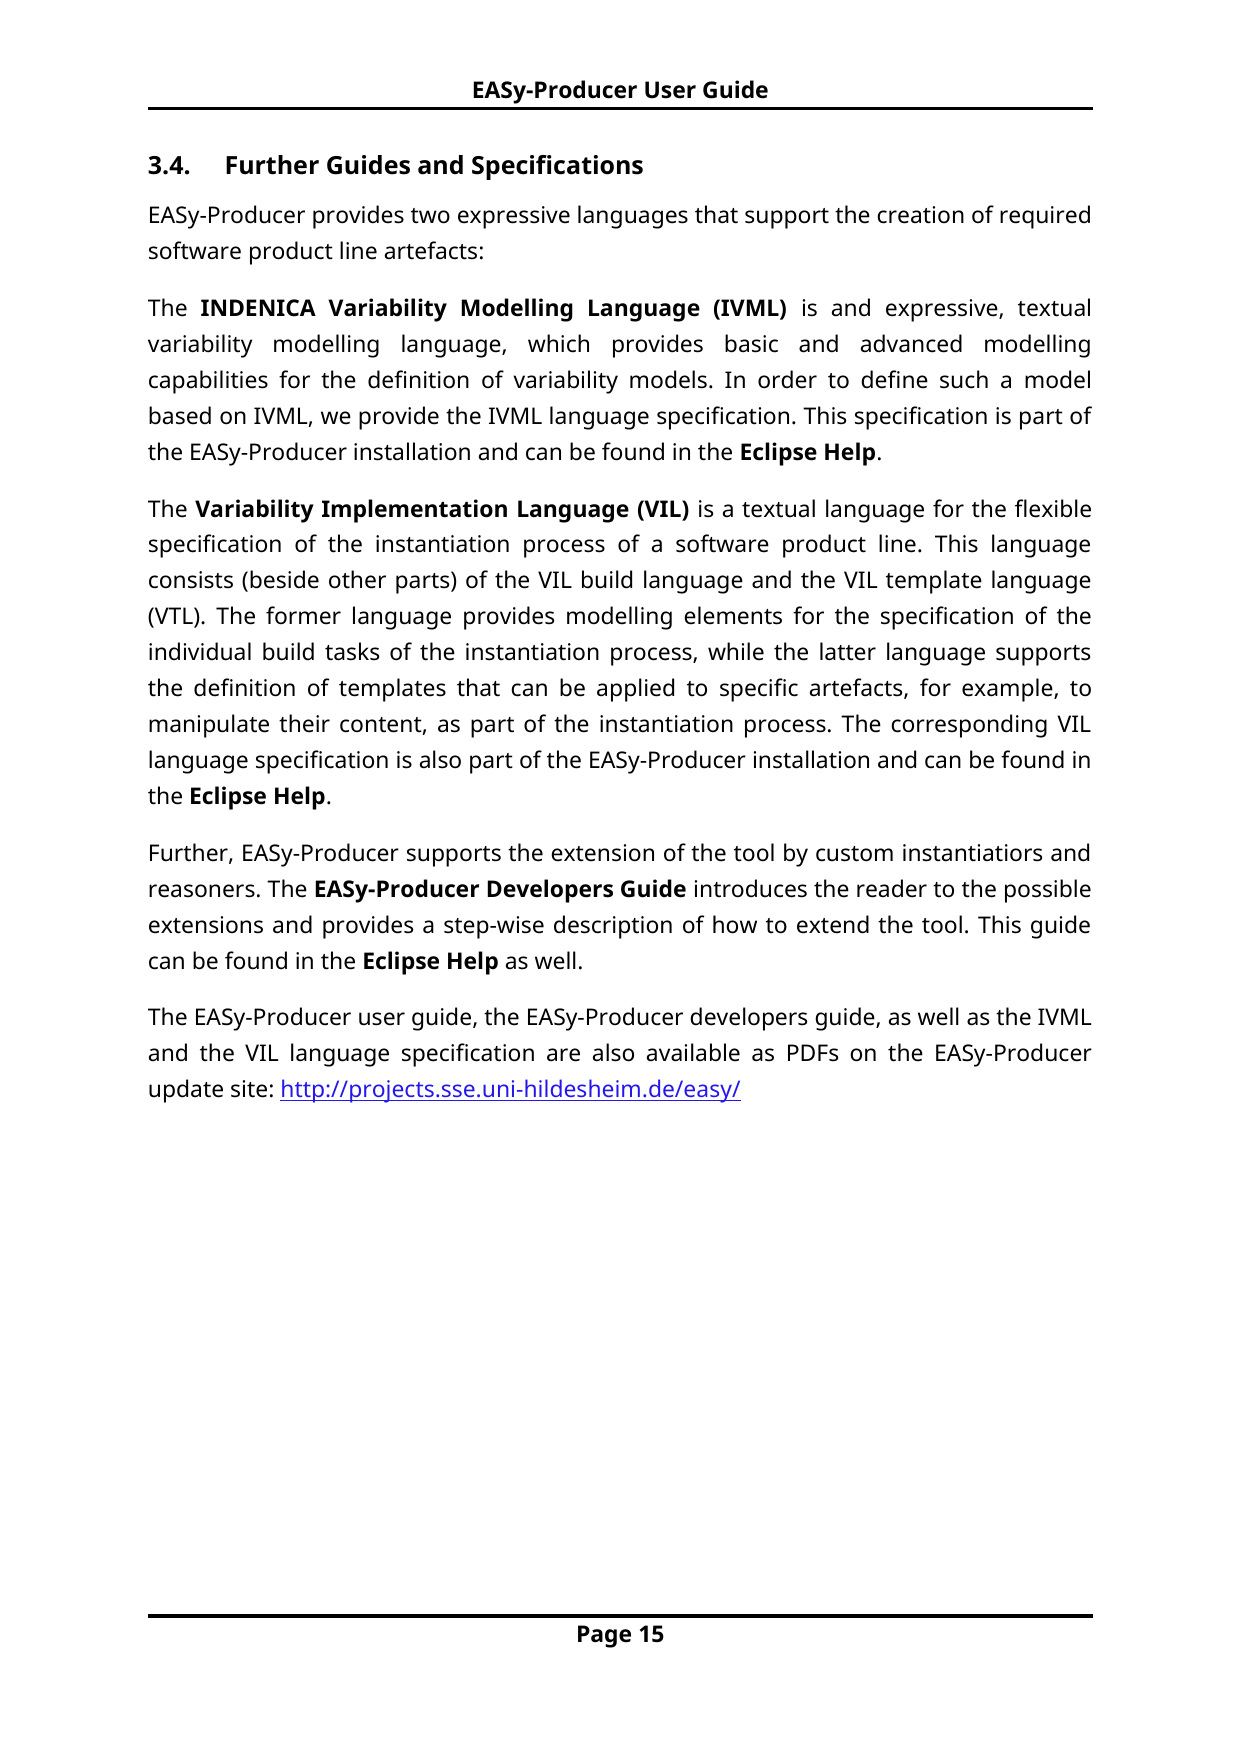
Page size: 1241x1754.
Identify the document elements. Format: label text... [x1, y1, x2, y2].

text The Variability Implementation Language (VIL) is a textual language for the flexible specification of the instantiation process of a software product line. This language consists (beside other parts) of the VIL build language and the VIL template language (VTL). The former language provides modelling elements for the specification of the individual build tasks of the instantiation process, while the latter language supports the definition of templates that can be applied to specific artefacts, for example, to manipulate their content, as part of the instantiation process. The corresponding VIL language specification is also part of the EASy-Producer installation and can be found in the Eclipse Help. [148, 492, 1093, 811]
subtitle Further Guides and Specifications [148, 148, 1093, 182]
text Further, EASy-Producer supports the extension of the tool by custom instantiatiors and reasoners. The EASy-Producer Developers Guide introduces the reader to the possible extensions and provides a step-wise description of how to extend the tool. This guide can be found in the Eclipse Help as well. [148, 837, 1093, 976]
text The EASy-Producer user guide, the EASy-Producer developers guide, as well as the IVML and the VIL language specification are also available as PDFs on the EASy-Producer update site: http://projects.sse.uni-hildesheim.de/easy/ [148, 1001, 1093, 1104]
text EASy-Producer provides two expressive languages that support the creation of required software product line artefacts: [148, 199, 1093, 266]
text The INDENICA Variability Modelling Language (IVML) is and expressive, textual variability modelling language, which provides basic and advanced modelling capabilities for the definition of variability models. In order to define such a model based on IVML, we provide the IVML language specification. This specification is part of the EASy-Producer installation and can be found in the Eclipse Help. [148, 292, 1093, 467]
